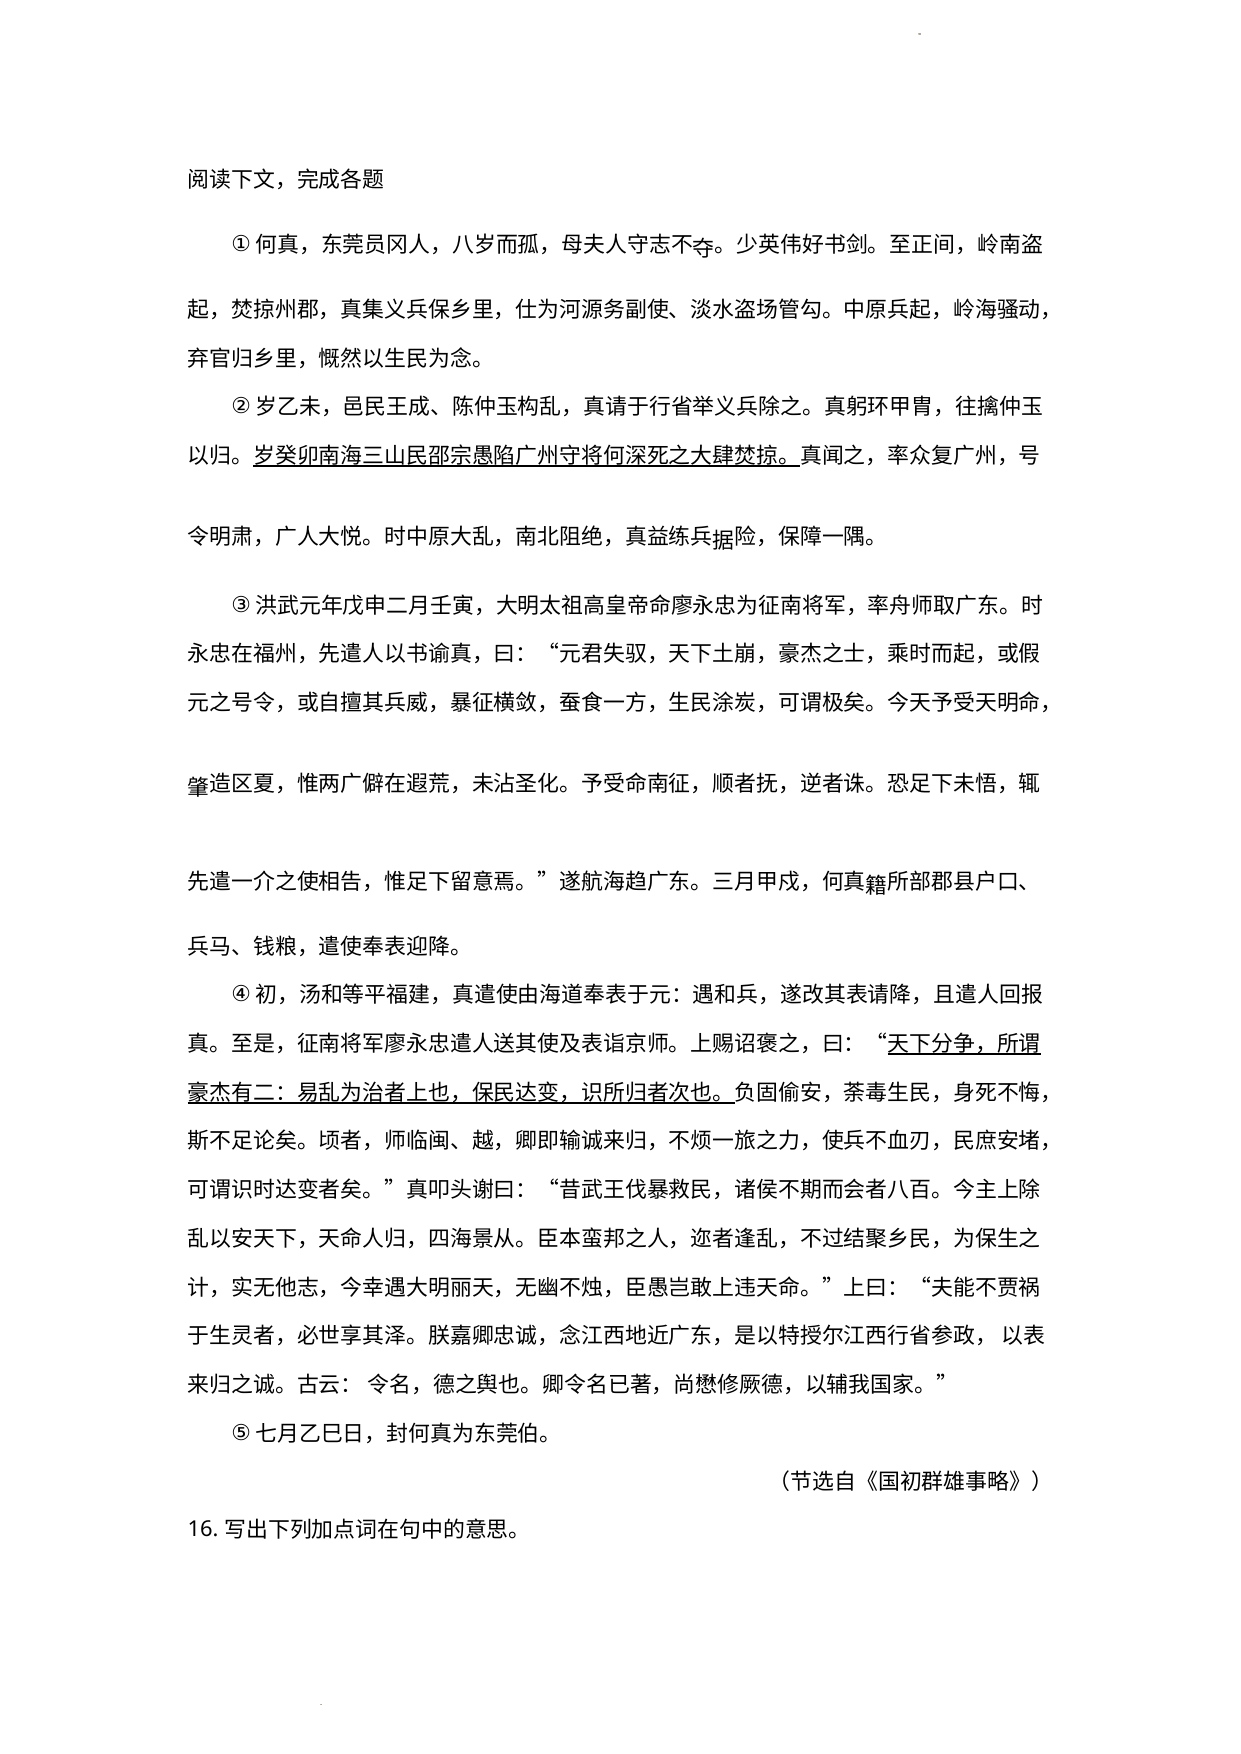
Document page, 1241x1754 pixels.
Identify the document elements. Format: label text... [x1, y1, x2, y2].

text ⑤七月乙巳日，封何真为东莞伯。 [187, 1415, 1053, 1448]
text ②岁乙未，邑民王成、陈仲玉构乱，真请于行省举义兵除之。真躬环甲胄，往擒仲玉以归。岁癸卯南海三山民邵宗愚陷广州守将何深死之大肆焚掠。真闻之，率众复广州，号令明肃，广人大悦。时中原大乱，南北阻绝，真益练兵据险，保障一隅。 [187, 389, 1053, 567]
text 阅读下文，完成各题 [187, 162, 1053, 194]
text ①何真，东莞员冈人，八岁而孤，母夫人守志不夺。少英伟好书剑。至正间，岭南盗起，焚掠州郡，真集义兵保乡里，仕为河源务副使、淡水盗场管勾。中原兵起，岭海骚动，弃官归乡里，慨然以生民为念。 [187, 210, 1053, 373]
text ④初，汤和等平福建，真遣使由海道奉表于元：遇和兵，遂改其表请降，且遣人回报真。至是，征南将军廖永忠遣人送其使及表诣京师。上赐诏褒之，曰：“天下分争，所谓豪杰有二：易乱为治者上也，保民达变，识所归者次也。负固偷安，荼毒生民，身死不悔，斯不足论矣。顷者，师临闽、越，卿即输诚来归，不烦一旅之力，使兵不血刃，民庶安堵，可谓识时达变者矣。”真叩头谢曰：“昔武王伐暴救民，诸侯不期而会者八百。今主上除乱以安天下，天命人归，四海景从。臣本蛮邦之人，迩者逢乱，不过结聚乡民，为保生之计，实无他志，今幸遇大明丽天，无幽不烛，臣愚岂敢上违天命。”上曰：“夫能不贾祸于生灵者，必世享其泽。朕嘉卿忠诚，念江西地近广东，是以特授尔江西行省参政， 以表来归之诚。古云： 令名，德之舆也。卿令名已著，尚懋修厥德，以辅我国家。” [187, 977, 1053, 1399]
text （节选自《国初群雄事略》） [187, 1463, 1053, 1496]
text ③洪武元年戊申二月壬寅，大明太祖高皇帝命廖永忠为征南将军，率舟师取广东。时永忠在福州，先遣人以书谕真，曰：“元君失驭，天下土崩，豪杰之士，乘时而起，或假元之号令，或自擅其兵威，暴征横敛，蚕食一方，生民涂炭，可谓极矣。今天予受天明命，肇造区夏，惟两广僻在遐荒，未沾圣化。予受命南征，顺者抚，逆者诛。恐足下未悟，辄先遣一介之使相告，惟足下留意焉。”遂航海趋广东。三月甲戍，何真籍所部郡县户口、兵马、钱粮，遣使奉表迎降。 [187, 587, 1053, 961]
text 16. 写出下列加点词在句中的意思。 [187, 1512, 1053, 1544]
